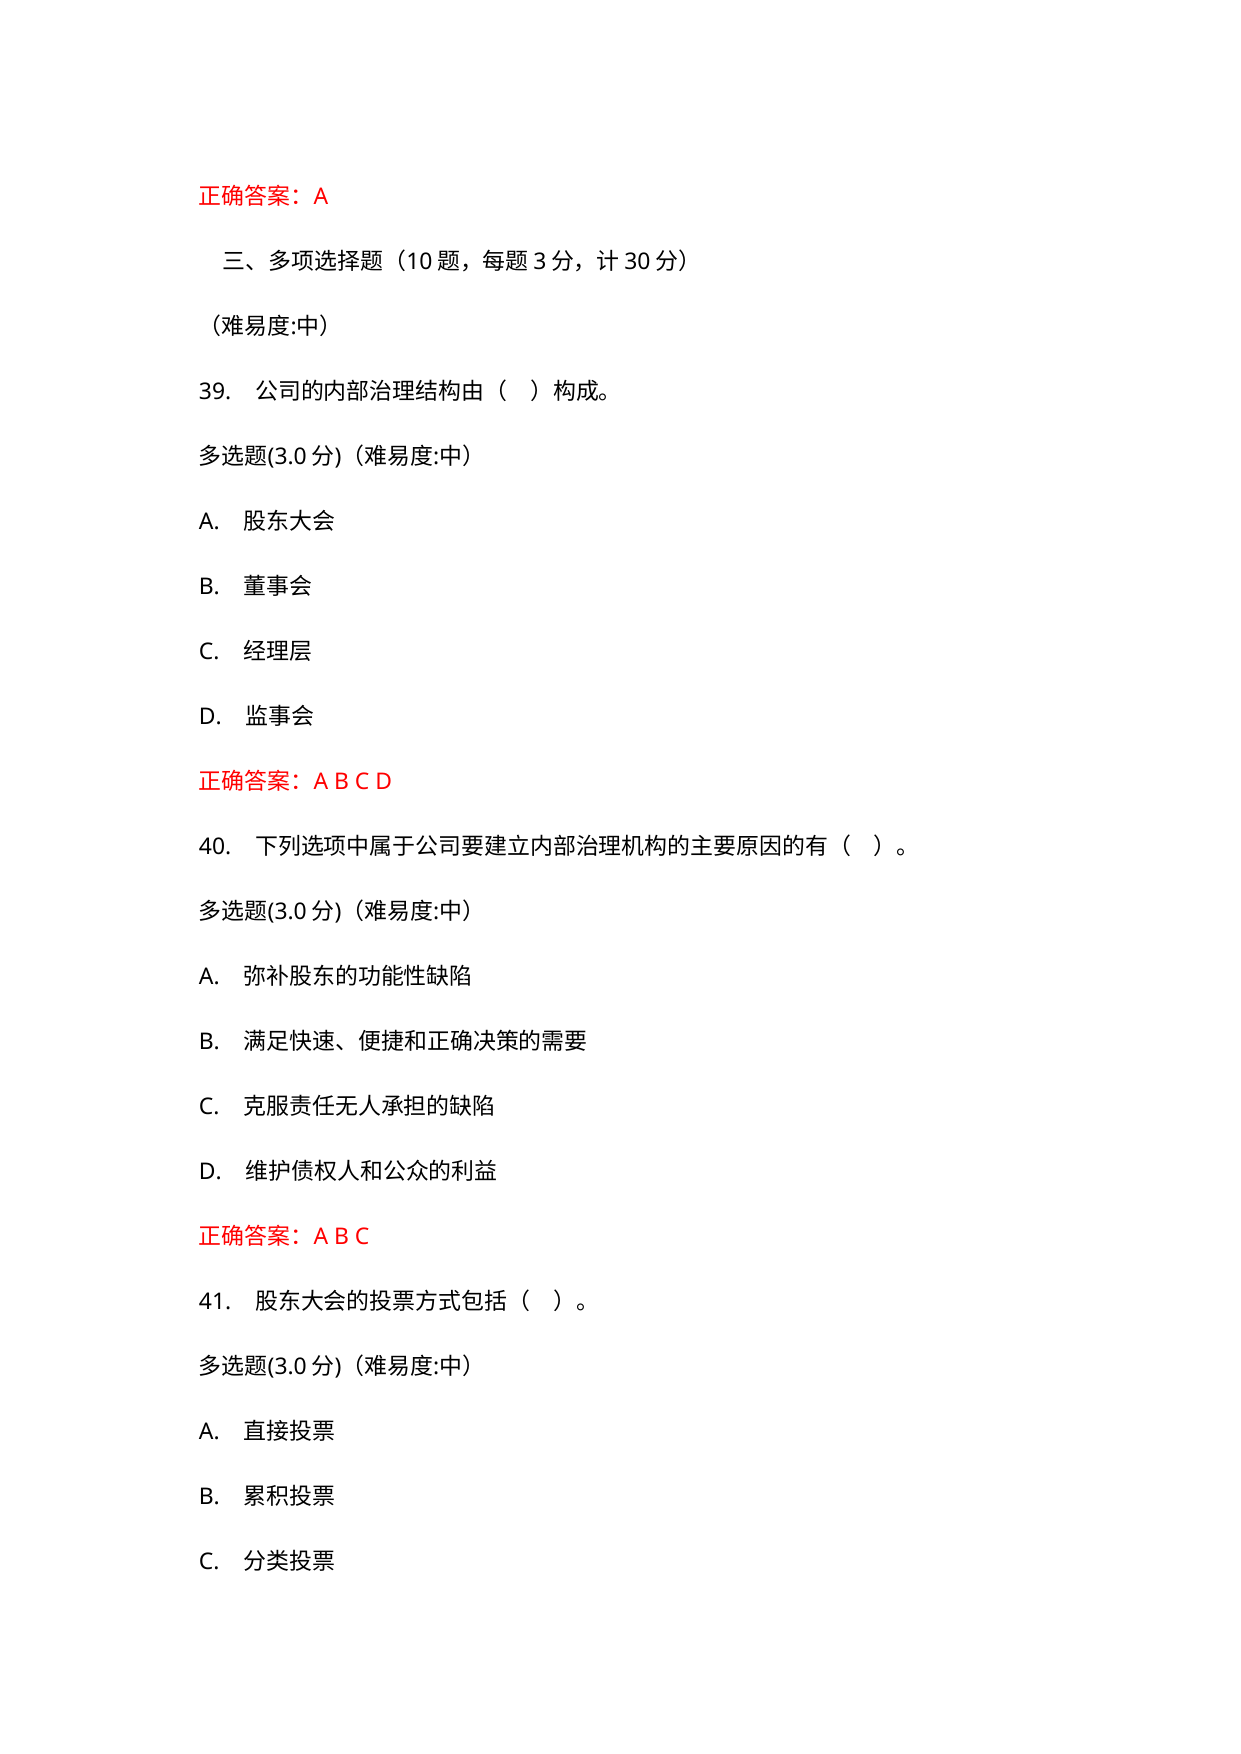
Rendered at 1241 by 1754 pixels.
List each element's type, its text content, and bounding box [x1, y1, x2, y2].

table_cell B. 累积投票 [188, 1462, 1039, 1527]
table_cell B. 满足快速、便捷和正确决策的需要 [188, 1007, 1039, 1072]
table_cell C. 经理层 [188, 617, 1039, 682]
table_cell D. 监事会 [188, 682, 1039, 747]
table_cell 正确答案：A [188, 162, 1039, 227]
table_cell （难易度:中） [188, 292, 1039, 357]
table_cell 多选题(3.0分)（难易度:中） [188, 877, 1039, 942]
table_cell 39. 公司的内部治理结构由（ ）构成。 [188, 357, 1039, 422]
table_cell 41. 股东大会的投票方式包括（ ）。 [188, 1267, 1039, 1332]
table_cell A. 弥补股东的功能性缺陷 [188, 942, 1039, 1007]
table_cell 多选题(3.0分)（难易度:中） [188, 1332, 1039, 1397]
table_cell C. 分类投票 [188, 1527, 1039, 1592]
table_cell A. 股东大会 [188, 487, 1039, 552]
table_cell 多选题(3.0分)（难易度:中） [188, 422, 1039, 487]
table_cell 40. 下列选项中属于公司要建立内部治理机构的主要原因的有（ ）。 [188, 812, 1039, 877]
table_cell C. 克服责任无人承担的缺陷 [188, 1072, 1039, 1137]
table_cell 三、多项选择题（10题，每题3分，计30分） [188, 227, 1039, 292]
table_cell 正确答案：A B C [188, 1202, 1039, 1267]
table_cell D. 维护债权人和公众的利益 [188, 1137, 1039, 1202]
table_cell B. 董事会 [188, 552, 1039, 617]
table_cell A. 直接投票 [188, 1397, 1039, 1462]
table_cell 正确答案：A B C D [188, 747, 1039, 812]
